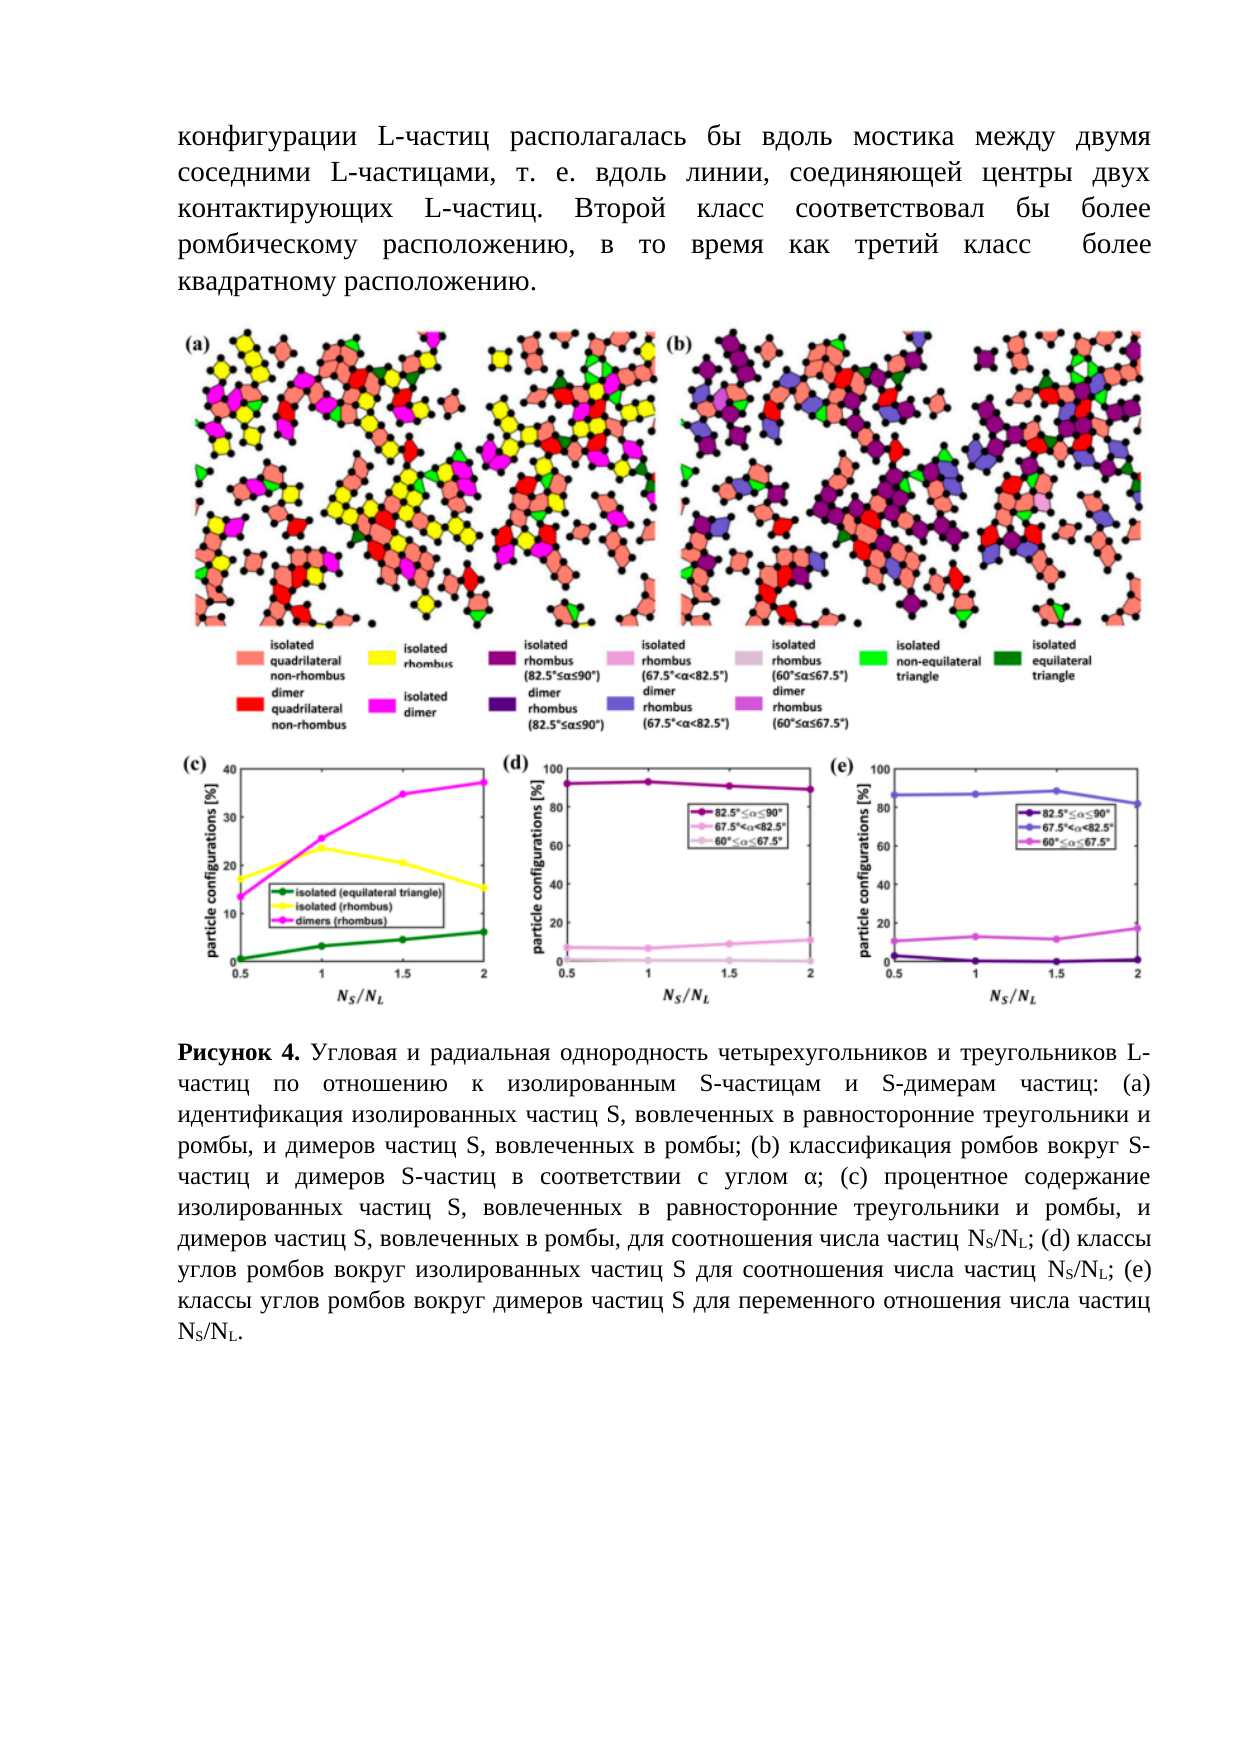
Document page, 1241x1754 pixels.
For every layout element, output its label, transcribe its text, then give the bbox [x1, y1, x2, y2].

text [177, 118, 1152, 296]
text Рисунок 4. Угловая и радиальная однородность четырехугольников и треугольников L-частиц по отношению к изолированным S-частицам и S-димерам частиц: (а) идентификация изолированных частиц S, вовлеченных в равносторонние треугольники и ромбы, и димеров частиц S, вовлеченных в ромбы; (b) классификация ромбов вокруг S-частиц и димеров S-частиц в соответствии с углом α; (c) процентное содержание изолированных частиц S, вовлеченных в равносторонние треугольники и ромбы, и димеров частиц S, вовлеченных в ромбы, для соотношения числа частиц NS/NL; (d) классы углов ромбов вокруг изолированных частиц S для соотношения числа частиц NS/NL; (e) классы углов ромбов вокруг димеров частиц S для переменного отношения числа частиц NS/NL. [177, 1037, 1152, 1345]
picture [177, 315, 1152, 1018]
